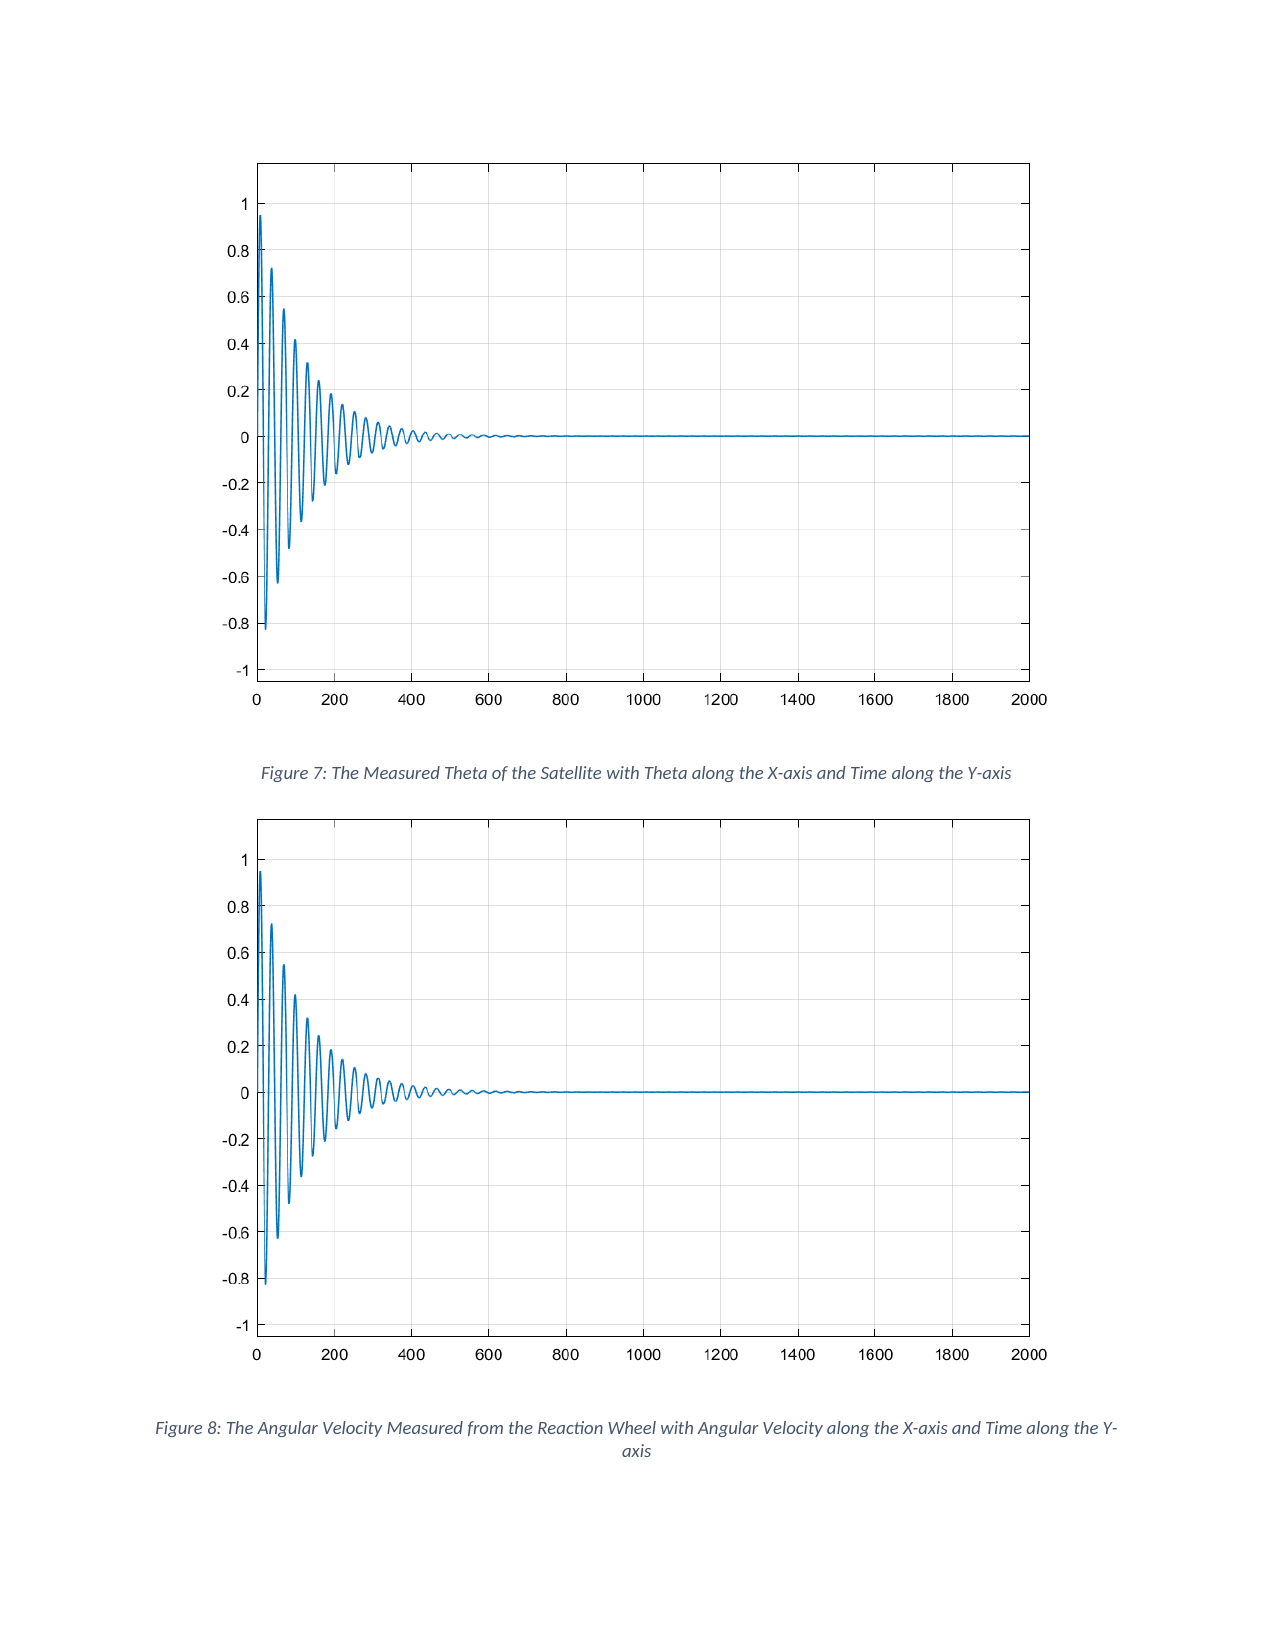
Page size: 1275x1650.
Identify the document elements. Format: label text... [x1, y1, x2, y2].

picture [218, 150, 1057, 743]
picture [218, 805, 1057, 1398]
